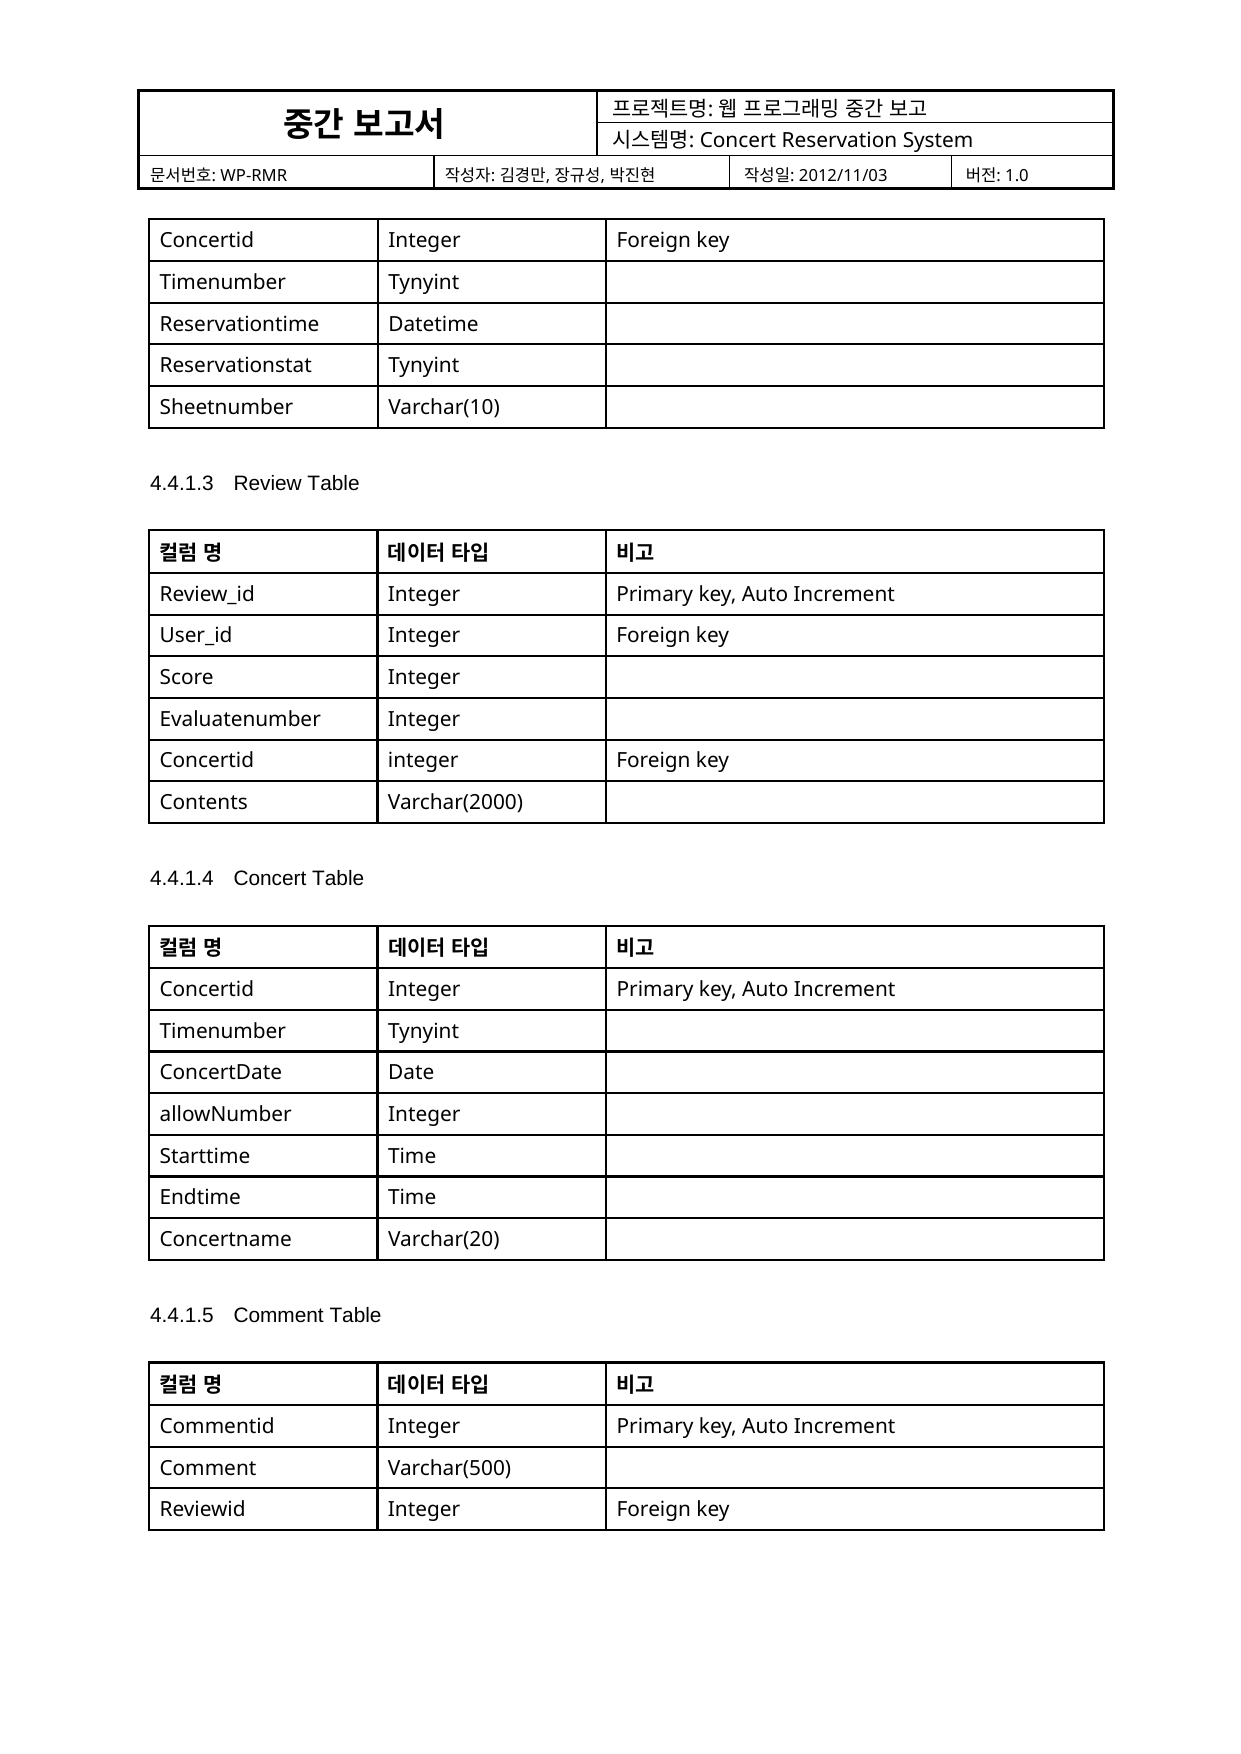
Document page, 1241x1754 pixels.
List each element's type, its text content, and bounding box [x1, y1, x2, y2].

table_cell Starttime [150, 1136, 376, 1175]
table_cell Contents [150, 782, 376, 822]
table_cell [607, 1178, 1103, 1217]
table_cell Comment [150, 1448, 376, 1487]
table_cell Concertid [150, 220, 377, 260]
table_cell integer [379, 741, 605, 780]
table_cell Endtime [150, 1178, 376, 1217]
table_cell Foreign key [607, 616, 1103, 655]
table_cell Varchar(10) [379, 387, 605, 427]
table_cell Integer [379, 220, 605, 260]
table_cell ConcertDate [150, 1053, 376, 1092]
table_header 컬럼 명 [150, 1364, 376, 1404]
table_cell User_id [150, 616, 376, 655]
table_cell [607, 262, 1103, 302]
table_cell Commentid [150, 1406, 376, 1446]
table_cell Concertid [150, 741, 376, 780]
table_cell Time [379, 1136, 605, 1175]
table_cell allowNumber [150, 1094, 376, 1134]
table_header 데이터 타입 [379, 1364, 605, 1404]
table_cell [607, 1448, 1103, 1487]
table_header 비고 [607, 927, 1103, 967]
table_cell Date [379, 1053, 605, 1092]
table_cell Integer [379, 616, 605, 655]
table_cell [607, 304, 1103, 343]
table_cell [607, 387, 1103, 427]
table_cell [607, 1011, 1103, 1050]
table_header 데이터 타입 [379, 927, 605, 967]
table_cell Foreign key [607, 1489, 1103, 1529]
table_cell Review_id [150, 574, 376, 613]
table_cell Datetime [379, 304, 605, 343]
table_cell Integer [379, 969, 605, 1009]
table_cell Tynyint [379, 262, 605, 302]
table_header 비고 [607, 531, 1103, 572]
table_cell Concertid [150, 969, 376, 1009]
table_cell Foreign key [607, 220, 1103, 260]
table_cell [607, 657, 1103, 697]
table_cell Integer [379, 1489, 605, 1529]
table_cell Primary key, Auto Increment [607, 574, 1103, 613]
subtitle Concert Table [150, 865, 1090, 890]
table_cell Concertname [150, 1219, 376, 1259]
table_cell Evaluatenumber [150, 699, 376, 738]
table_cell Integer [379, 699, 605, 738]
table_cell Reservationstat [150, 345, 377, 385]
table_cell Integer [379, 574, 605, 613]
subtitle Review Table [150, 469, 1090, 494]
table_cell Time [379, 1178, 605, 1217]
table_cell Timenumber [150, 262, 377, 302]
table_header 비고 [607, 1364, 1103, 1404]
table_cell Tynyint [379, 345, 605, 385]
table_header 컬럼 명 [150, 531, 376, 572]
table_cell Primary key, Auto Increment [607, 969, 1103, 1009]
table_cell [607, 782, 1103, 822]
table_cell Reviewid [150, 1489, 376, 1529]
table_cell Tynyint [379, 1011, 605, 1050]
table_cell Varchar(500) [379, 1448, 605, 1487]
table_cell Integer [379, 1406, 605, 1446]
table_cell Score [150, 657, 376, 697]
table_cell [607, 1094, 1103, 1134]
table_cell [607, 1053, 1103, 1092]
table_cell [607, 1136, 1103, 1175]
table_cell [607, 345, 1103, 385]
table_cell Varchar(2000) [379, 782, 605, 822]
table_cell [607, 699, 1103, 738]
table_cell Timenumber [150, 1011, 376, 1050]
table_cell Foreign key [607, 741, 1103, 780]
table_cell Reservationtime [150, 304, 377, 343]
subtitle Comment Table [150, 1302, 1090, 1327]
table_cell [607, 1219, 1103, 1259]
table_header 컬럼 명 [150, 927, 376, 967]
table_header 데이터 타입 [379, 531, 605, 572]
table_cell Primary key, Auto Increment [607, 1406, 1103, 1446]
table_cell Sheetnumber [150, 387, 377, 427]
table_cell Varchar(20) [379, 1219, 605, 1259]
table_cell Integer [379, 1094, 605, 1134]
table_cell Integer [379, 657, 605, 697]
